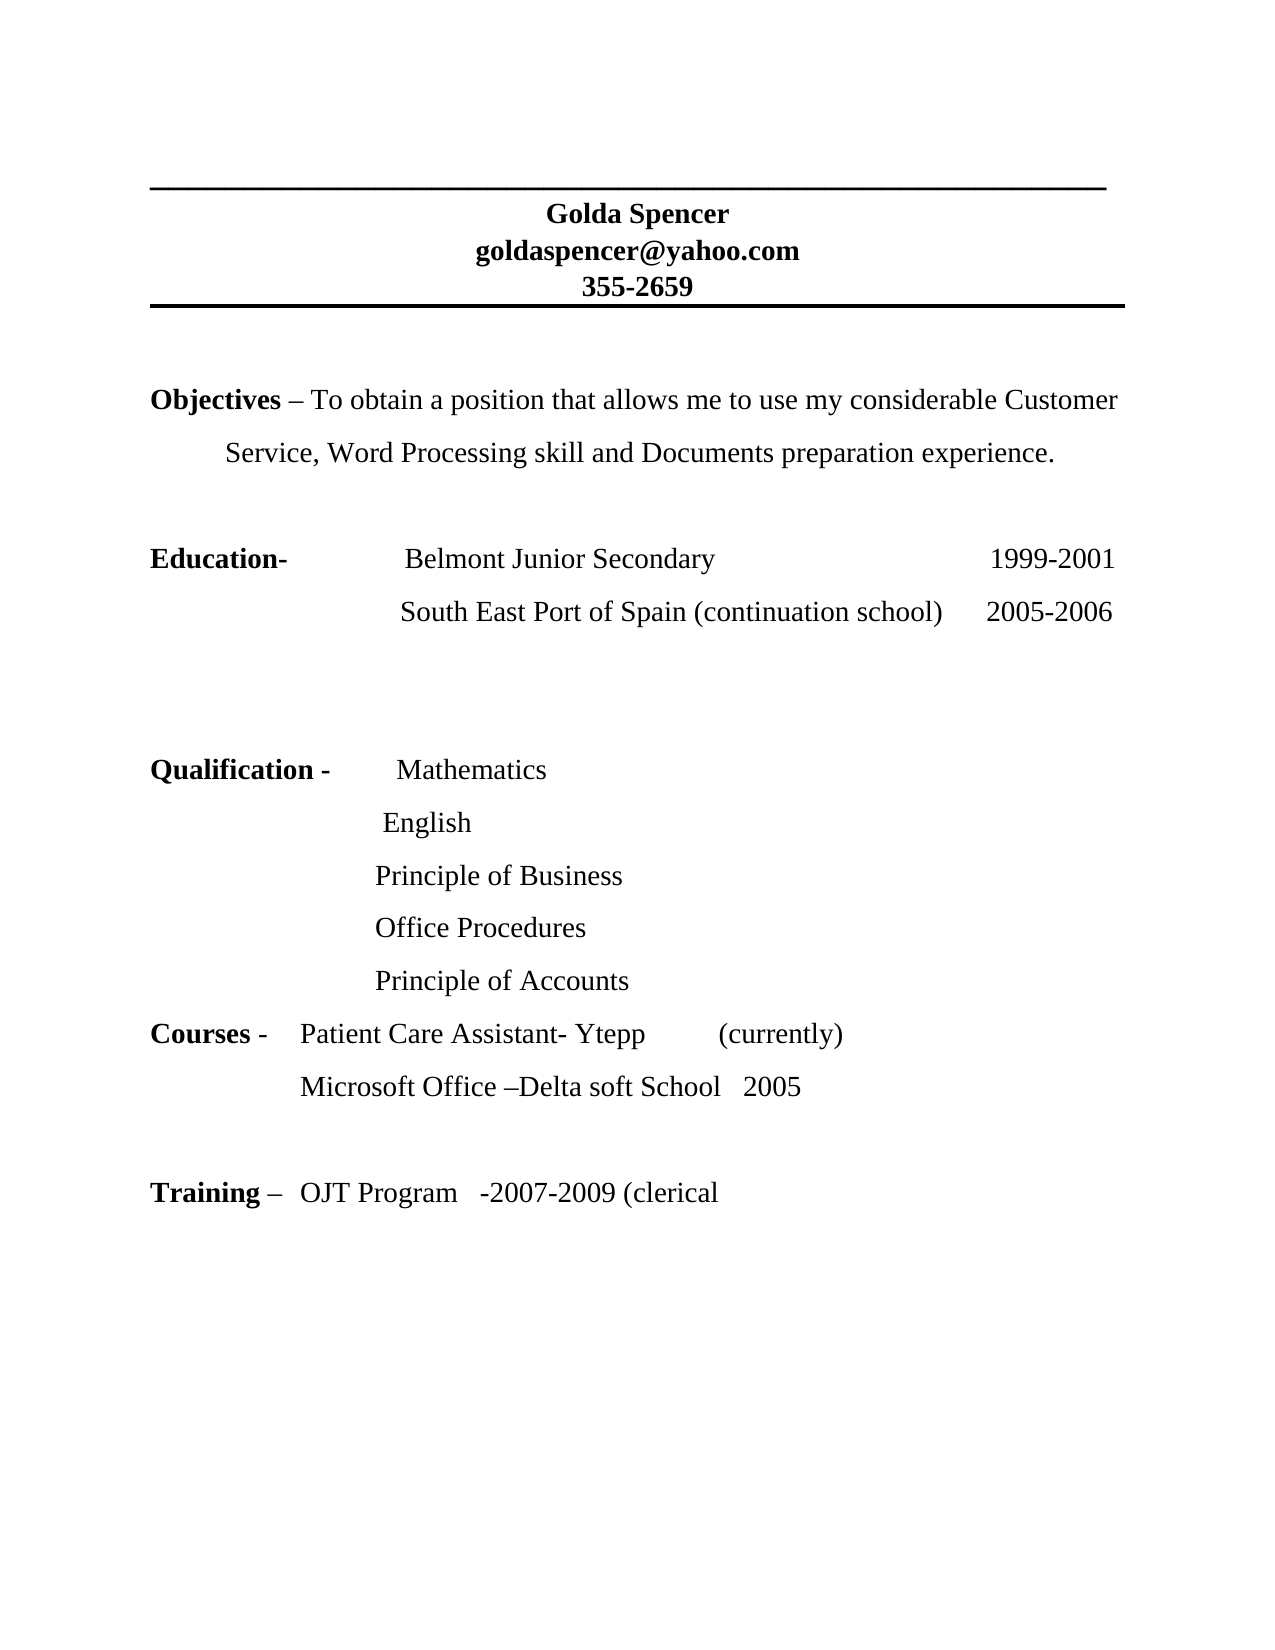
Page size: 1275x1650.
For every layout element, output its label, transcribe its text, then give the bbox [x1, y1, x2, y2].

text ___________________________________________________ [150, 150, 1125, 193]
text 355-2659 [150, 269, 1125, 304]
text English [150, 805, 1125, 838]
text Golda Spencer [150, 197, 1125, 230]
text goldaspencer@yahoo.com [150, 233, 1125, 266]
text Education- Belmont Junior Secondary 1999-2001 [150, 541, 1125, 574]
text Service, Word Processing skill and Documents preparation experience. [150, 435, 1125, 469]
text South East Port of Spain (continuation school) 2005-2006 [150, 594, 1125, 627]
text Courses - Patient Care Assistant- Ytepp (currently) [150, 1016, 1125, 1050]
text Qualification - Mathematics [150, 752, 1125, 786]
text Principle of Accounts [150, 963, 1125, 997]
text Microsoft Office –Delta soft School 2005 [150, 1069, 1125, 1103]
text Principle of Business [150, 858, 1125, 891]
text Objectives – To obtain a position that allows me to use my considerable Customer [150, 382, 1125, 416]
text Training – OJT Program -2007-2009 (clerical [150, 1175, 1125, 1208]
text Office Procedures [150, 911, 1125, 944]
